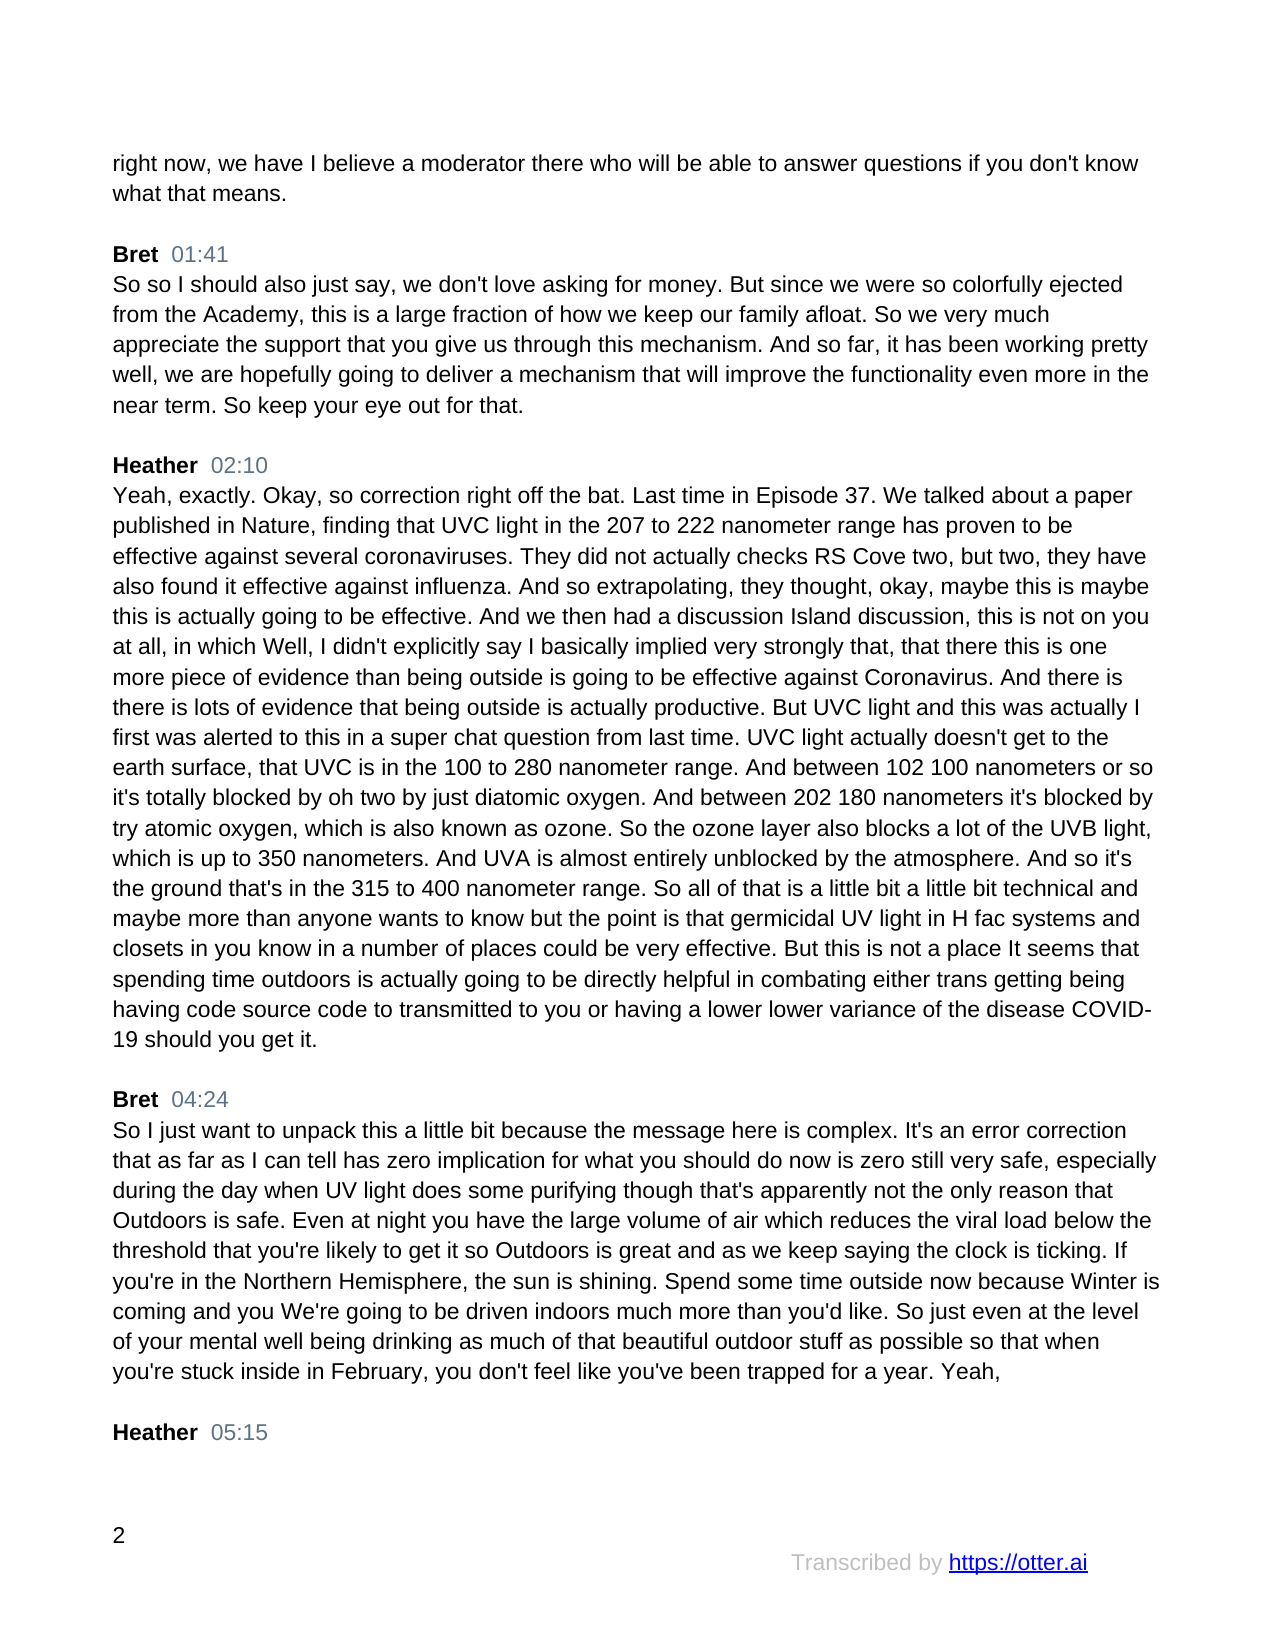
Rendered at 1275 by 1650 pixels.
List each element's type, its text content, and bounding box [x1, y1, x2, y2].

text Bret 04:24 [112, 1086, 1162, 1113]
text Yeah, exactly. Okay, so correction right off the bat. Last time in Episode 37. We talked about a paper published in Nature, finding that UVC light in the 207 to 222 nanometer range has proven to be effective against several coronaviruses. They did not actually checks RS Cove two, but two, they have also found it effective against influenza. And so extrapolating, they thought, okay, maybe this is maybe this is actually going to be effective. And we then had a discussion Island discussion, this is not on you at all, in which Well, I didn't explicitly say I basically implied very strongly that, that there this is one more piece of evidence than being outside is going to be effective against Coronavirus. And there is there is lots of evidence that being outside is actually productive. But UVC light and this was actually I first was alerted to this in a super chat question from last time. UVC light actually doesn't get to the earth surface, that UVC is in the 100 to 280 nanometer range. And between 102 100 nanometers or so it's totally blocked by oh two by just diatomic oxygen. And between 202 180 nanometers it's blocked by try atomic oxygen, which is also known as ozone. So the ozone layer also blocks a lot of the UVB light, which is up to 350 nanometers. And UVA is almost entirely unblocked by the atmosphere. And so it's the ground that's in the 315 to 400 nanometer range. So all of that is a little bit a little bit technical and maybe more than anyone wants to know but the point is that germicidal UV light in H fac systems and closets in you know in a number of places could be very effective. But this is not a place It seems that spending time outdoors is actually going to be directly helpful in combating either trans getting being having code source code to transmitted to you or having a lower lower variance of the disease COVID-19 should you get it. [112, 482, 1162, 1052]
text Heather 05:15 [112, 1419, 1162, 1445]
text Heather 02:10 [112, 452, 1162, 478]
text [112, 150, 1162, 207]
text Bret 01:41 [112, 241, 1162, 267]
text So I just want to unpack this a little bit because the message here is complex. It's an error correction that as far as I can tell has zero implication for what you should do now is zero still very safe, especially during the day when UV light does some purifying though that's apparently not the only reason that Outdoors is safe. Even at night you have the large volume of air which reduces the viral load below the threshold that you're likely to get it so Outdoors is great and as we keep saying the clock is ticking. If you're in the Northern Hemisphere, the sun is shining. Spend some time outside now because Winter is coming and you We're going to be driven indoors much more than you'd like. So just even at the level of your mental well being drinking as much of that beautiful outdoor stuff as possible so that when you're stuck inside in February, you don't feel like you've been trapped for a year. Yeah, [112, 1117, 1162, 1385]
text So so I should also just say, we don't love asking for money. But since we were so colorfully ejected from the Academy, this is a large fraction of how we keep our family afloat. So we very much appreciate the support that you give us through this mechanism. And so far, it has been working pretty well, we are hopefully going to deliver a mechanism that will improve the functionality even more in the near term. So keep your eye out for that. [112, 271, 1162, 418]
